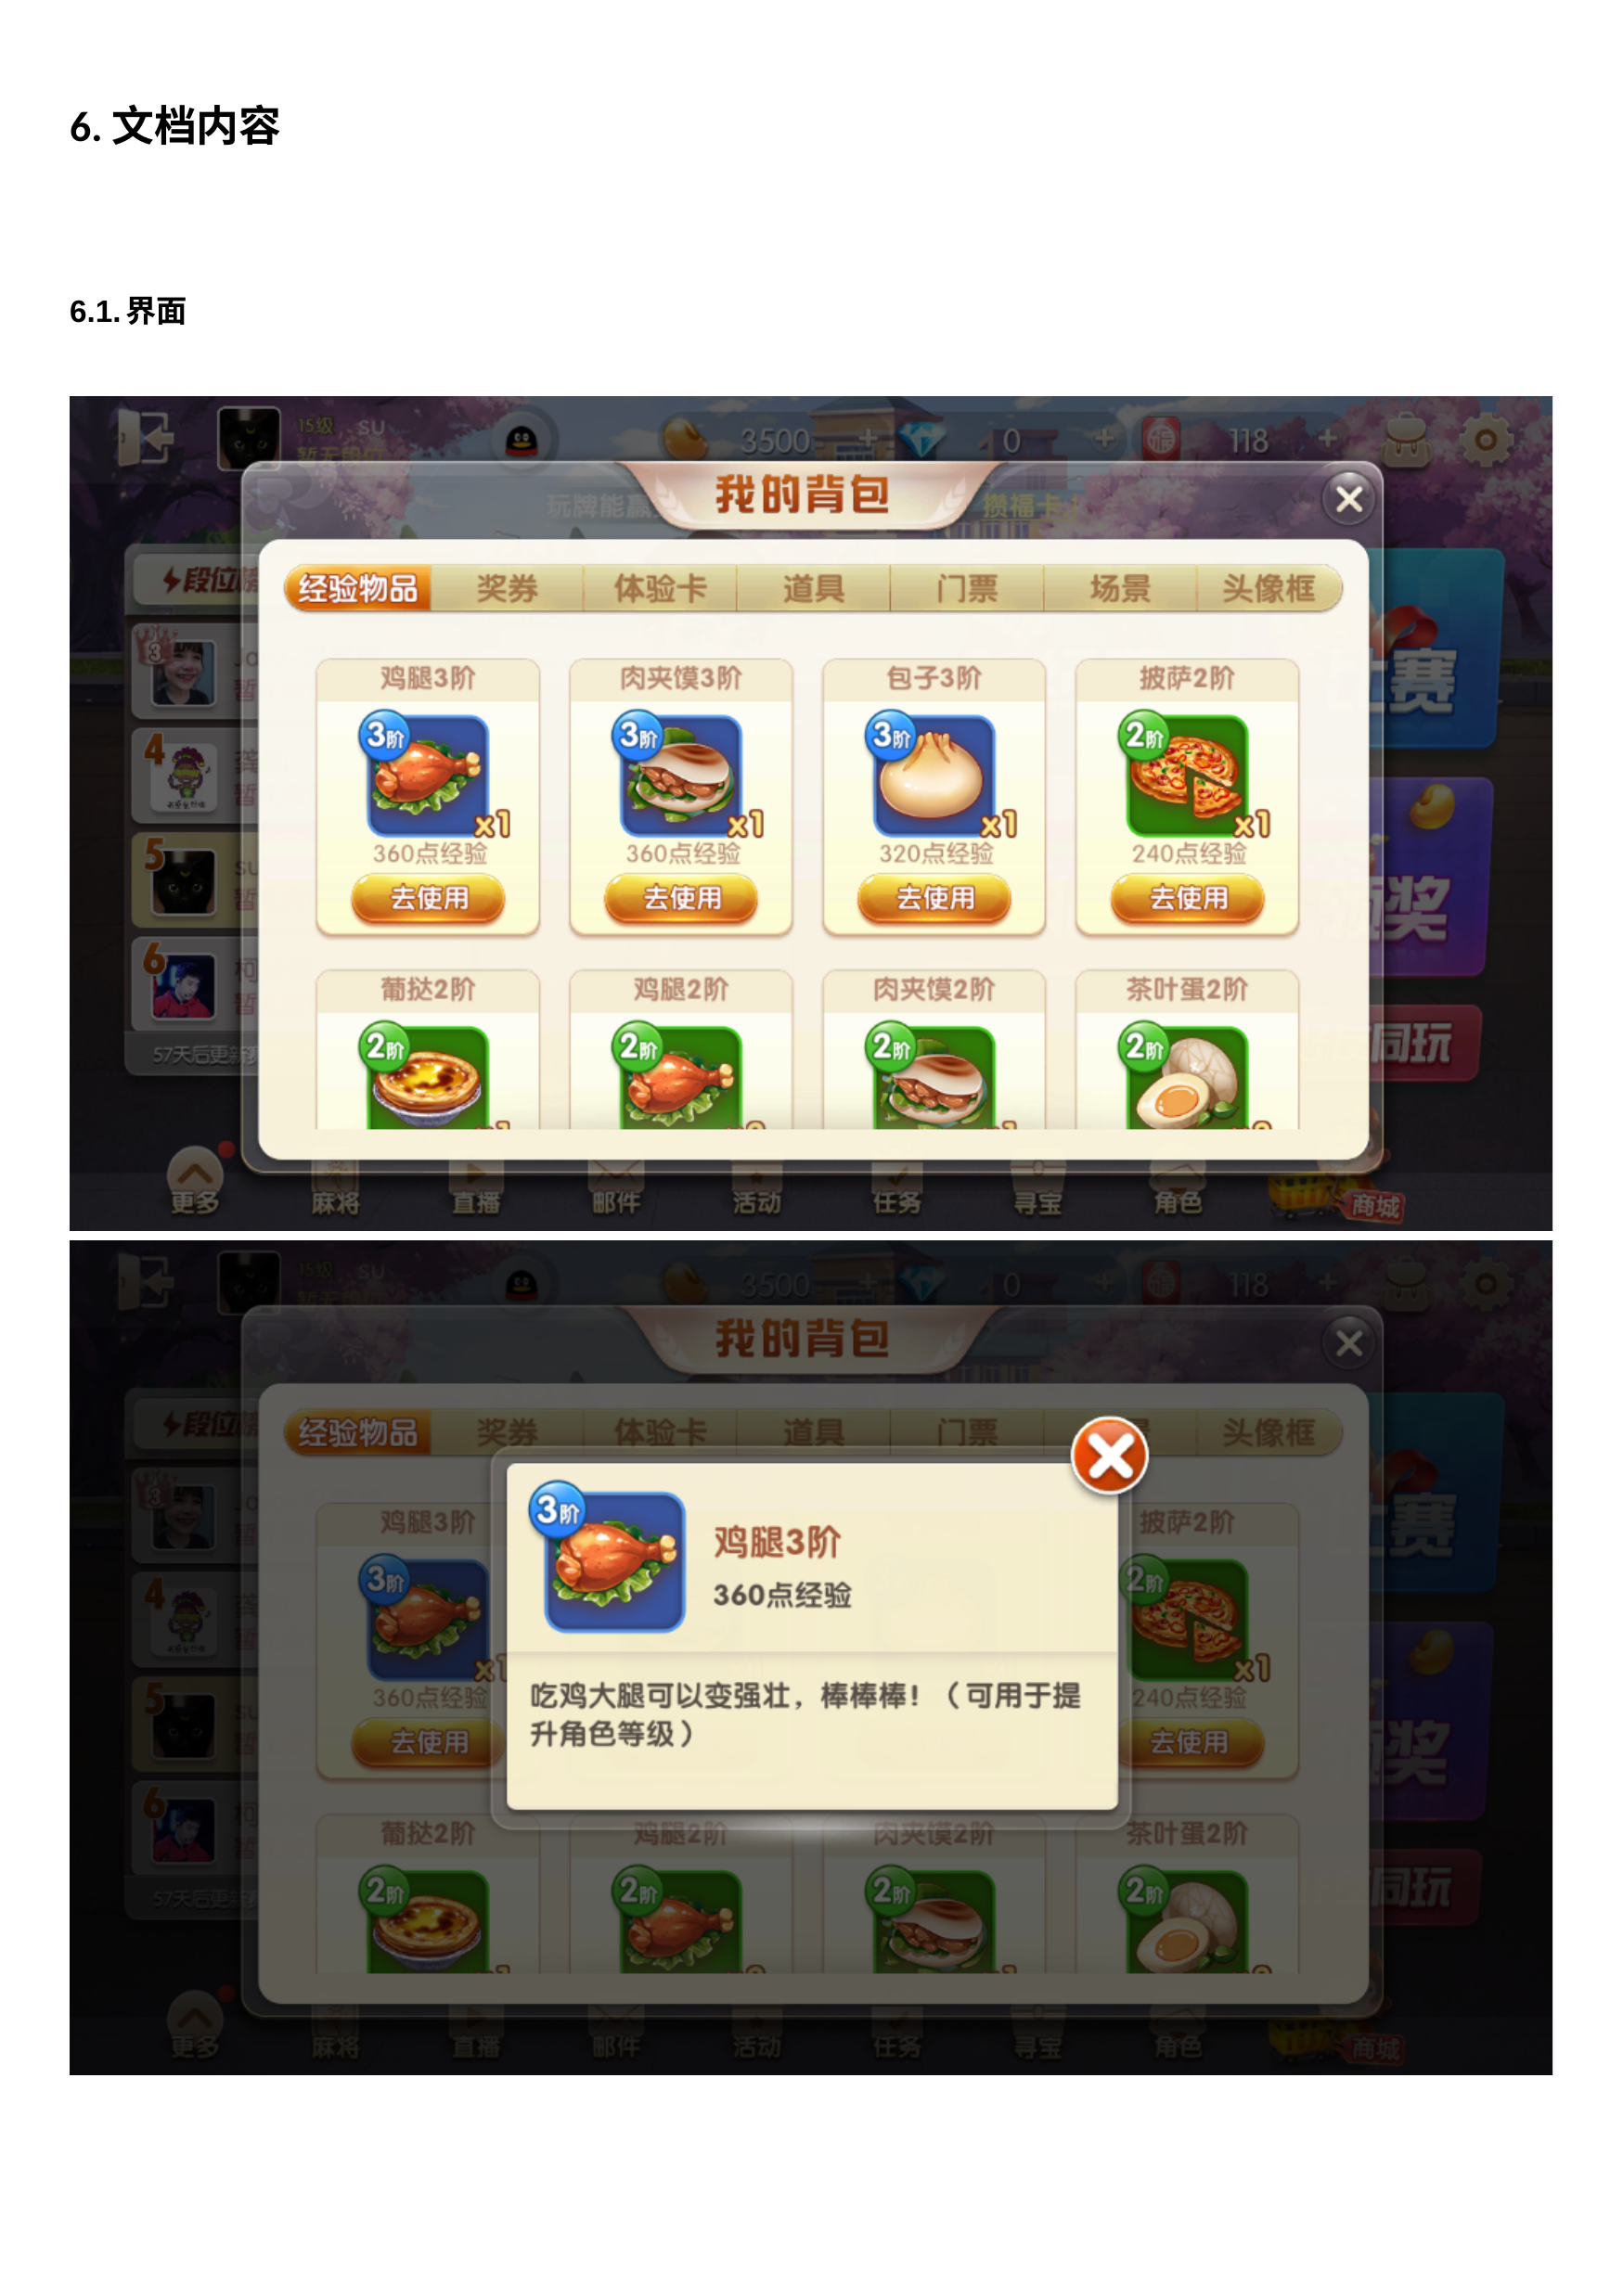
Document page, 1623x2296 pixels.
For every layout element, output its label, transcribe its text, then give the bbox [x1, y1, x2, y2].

subtitle 文档内容 [70, 77, 1552, 168]
subtitle 界面 [70, 286, 1552, 346]
picture [70, 404, 1553, 1238]
picture [70, 1248, 1553, 2082]
